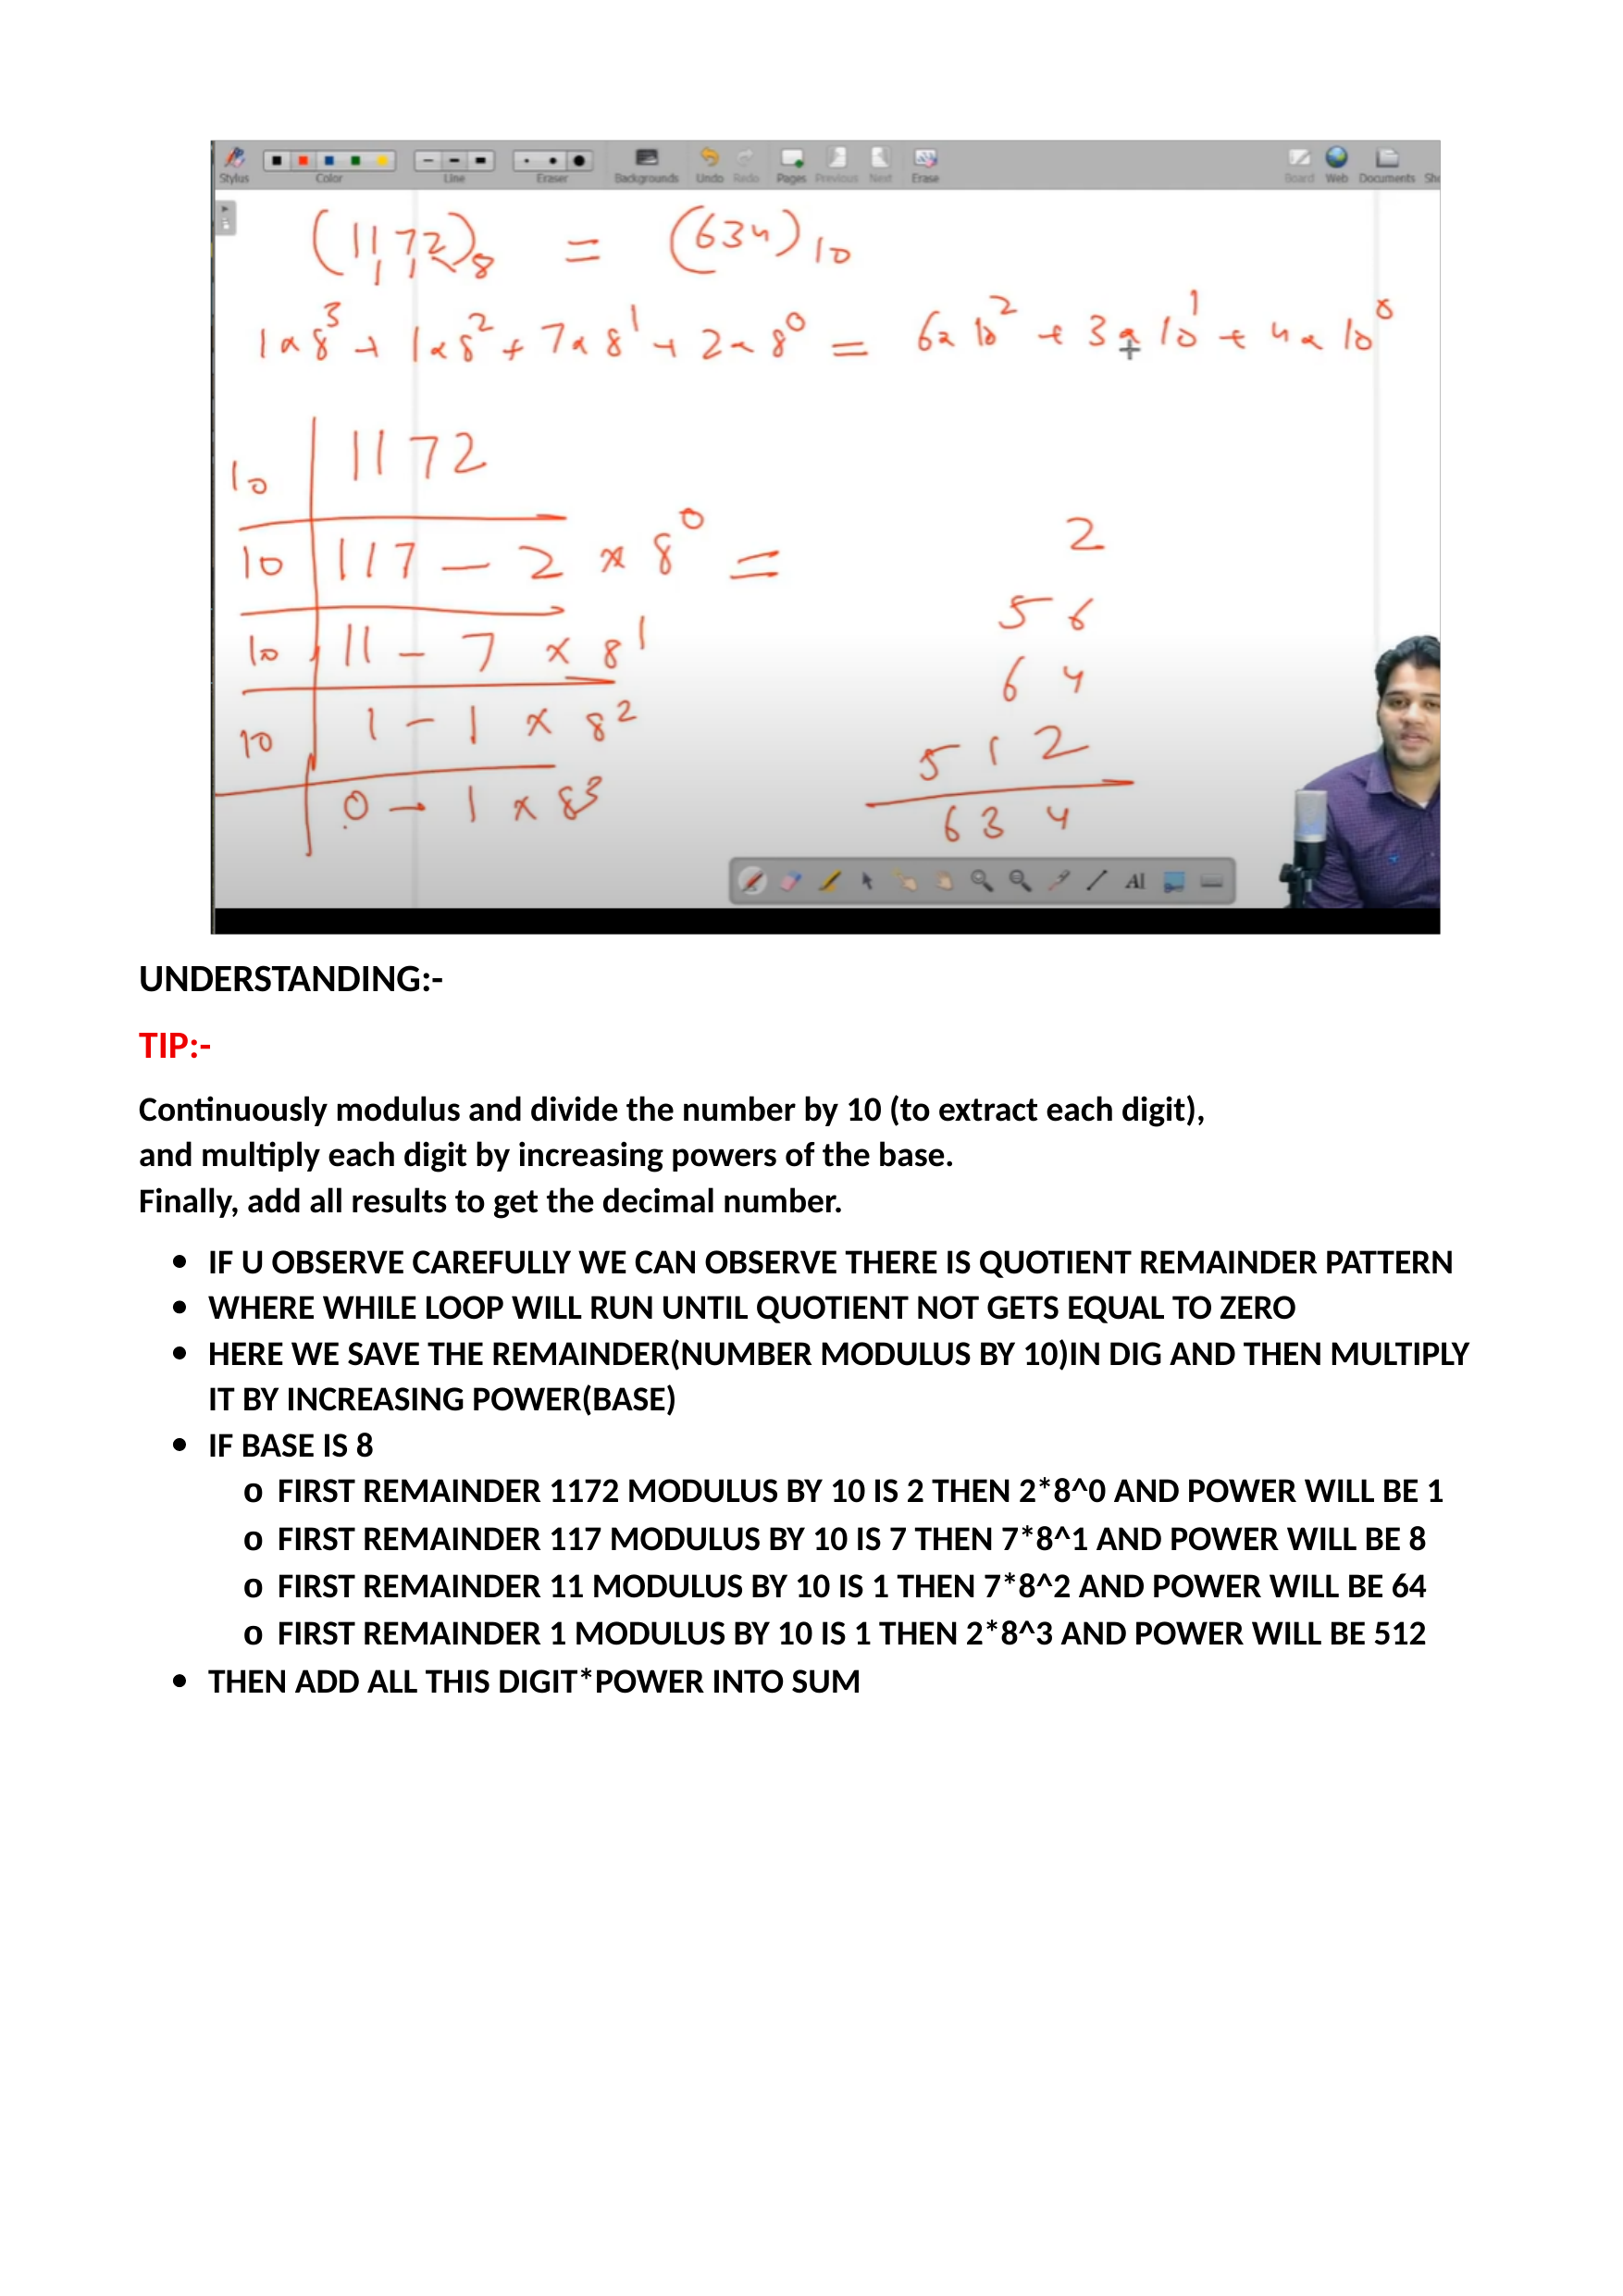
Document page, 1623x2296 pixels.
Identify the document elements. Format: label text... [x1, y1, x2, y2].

picture [208, 139, 1443, 937]
list HERE WE SAVE THE REMAINDER(NUMBER MODULUS BY 10)IN DIG AND THEN MULTIPLY IT BY INCREASING POWER(BASE) [173, 1332, 1484, 1420]
list IF BASE IS 8 [173, 1423, 1484, 1465]
list WHERE WHILE LOOP WILL RUN UNTIL QUOTIENT NOT GETS EQUAL TO ZERO [173, 1285, 1484, 1328]
text Continuously modulus and divide the number by 10 (to extract each digit), and multiply each digit by increasing powers of the base. Finally, add all results to get the decimal number. [139, 1086, 1484, 1221]
text UNDERSTANDING:- [139, 954, 1484, 1001]
list THEN ADD ALL THIS DIGIT*POWER INTO SUM [173, 1659, 1484, 1702]
list FIRST REMAINDER 1 MODULUS BY 10 IS 1 THEN 2*8^3 AND POWER WILL BE 512 [242, 1611, 1484, 1656]
list FIRST REMAINDER 117 MODULUS BY 10 IS 7 THEN 7*8^1 AND POWER WILL BE 8 [242, 1516, 1484, 1560]
list FIRST REMAINDER 1172 MODULUS BY 10 IS 2 THEN 2*8^0 AND POWER WILL BE 1 [242, 1469, 1484, 1513]
text TIP:- [139, 1021, 1484, 1068]
list FIRST REMAINDER 11 MODULUS BY 10 IS 1 THEN 7*8^2 AND POWER WILL BE 64 [242, 1564, 1484, 1608]
list IF U OBSERVE CAREFULLY WE CAN OBSERVE THERE IS QUOTIENT REMAINDER PATTERN [173, 1240, 1484, 1283]
